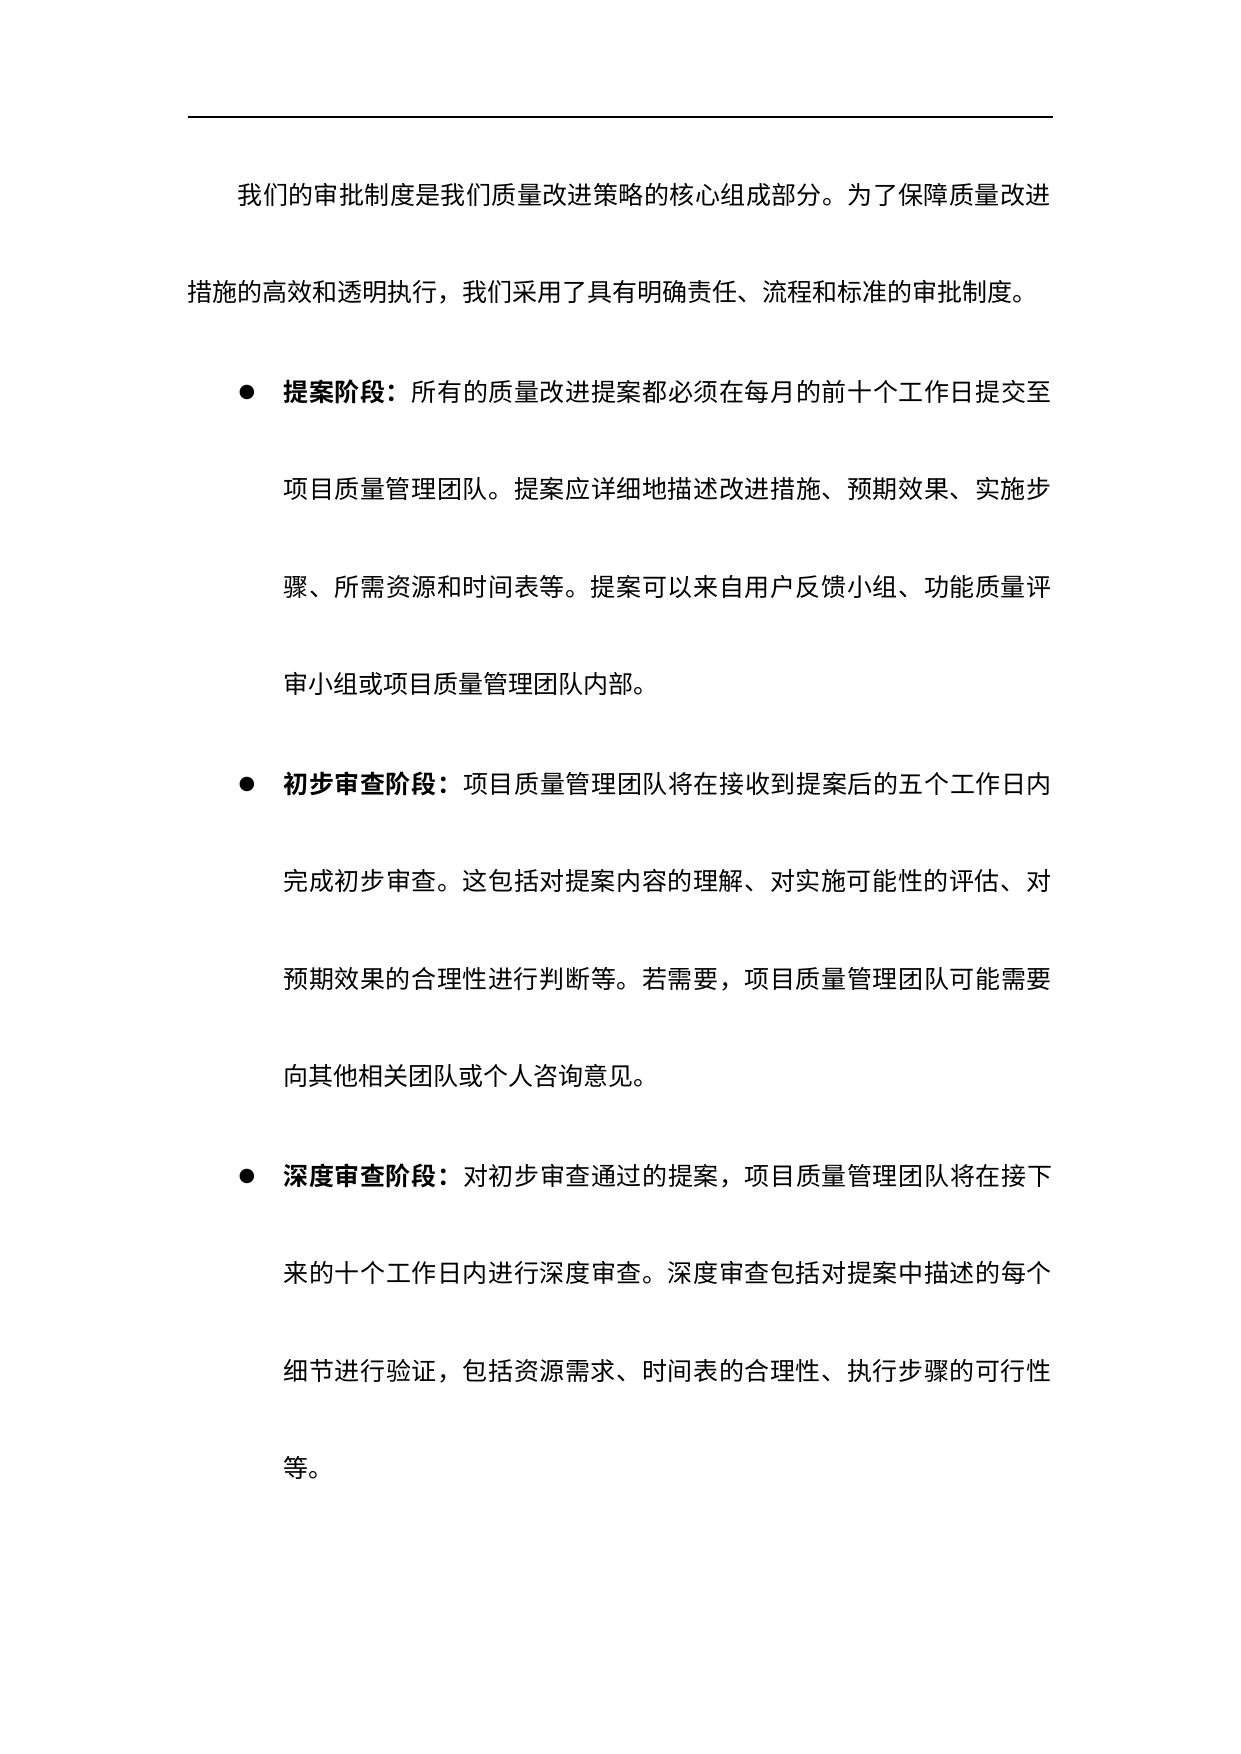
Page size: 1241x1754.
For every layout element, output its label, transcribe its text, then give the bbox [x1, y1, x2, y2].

list 初步审查阶段：项目质量管理团队将在接收到提案后的五个工作日内完成初步审查。这包括对提案内容的理解、对实施可能性的评估、对预期效果的合理性进行判断等。若需要，项目质量管理团队可能需要向其他相关团队或个人咨询意见。 [237, 750, 1053, 1107]
list 深度审查阶段：对初步审查通过的提案，项目质量管理团队将在接下来的十个工作日内进行深度审查。深度审查包括对提案中描述的每个细节进行验证，包括资源需求、时间表的合理性、执行步骤的可行性等。 [237, 1142, 1053, 1499]
text 我们的审批制度是我们质量改进策略的核心组成部分。为了保障质量改进措施的高效和透明执行，我们采用了具有明确责任、流程和标准的审批制度。 [187, 161, 1053, 323]
list 提案阶段：所有的质量改进提案都必须在每月的前十个工作日提交至项目质量管理团队。提案应详细地描述改进措施、预期效果、实施步骤、所需资源和时间表等。提案可以来自用户反馈小组、功能质量评审小组或项目质量管理团队内部。 [237, 358, 1053, 715]
